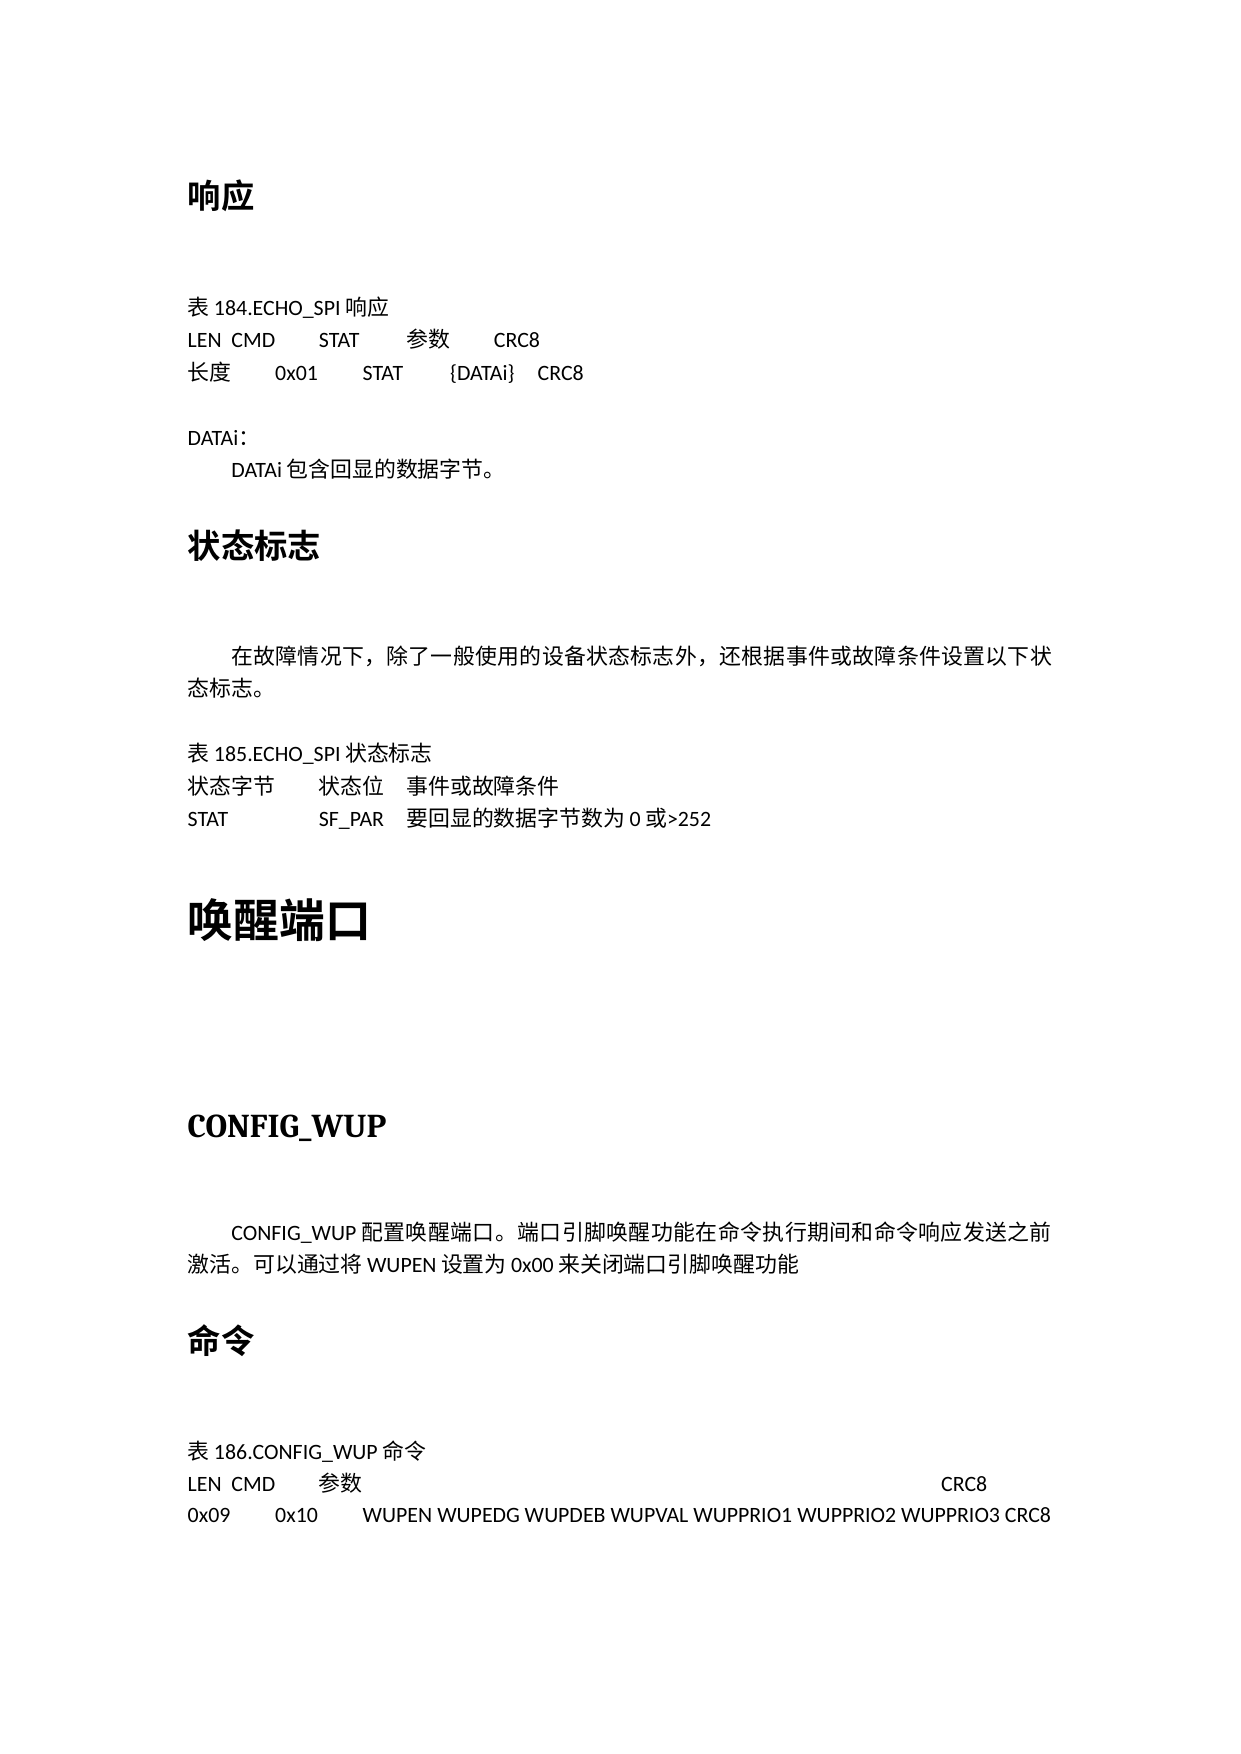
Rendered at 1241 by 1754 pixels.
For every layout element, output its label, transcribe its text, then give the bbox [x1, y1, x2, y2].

text LEN CMD 参数 CRC8 [187, 1466, 1053, 1498]
text 表185.ECHO_SPI状态标志 [187, 736, 1053, 768]
text 长度 0x01 STAT {DATAi} CRC8 [187, 354, 1053, 387]
subtitle 唤醒端口 [187, 869, 1053, 966]
subtitle 命令 [187, 1306, 1053, 1371]
text LEN CMD STAT 参数 CRC8 [187, 322, 1053, 354]
text CONFIG_WUP配置唤醒端口。端口引脚唤醒功能在命令执行期间和命令响应发送之前激活。可以通过将WUPEN设置为0x00来关闭端口引脚唤醒功能 [187, 1214, 1053, 1279]
text DATAi包含回显的数据字节。 [187, 452, 1053, 484]
text 状态字节 状态位 事件或故障条件 [187, 768, 1053, 801]
subtitle 状态标志 [187, 511, 1053, 576]
text 表186.CONFIG_WUP命令 [187, 1433, 1053, 1466]
text 表184.ECHO_SPI响应 [187, 289, 1053, 322]
text STAT SF_PAR 要回显的数据字节数为0或>252 [187, 801, 1053, 833]
subtitle CONFIG_WUP [187, 1094, 1053, 1159]
text 0x09 0x10 WUPEN WUPEDG WUPDEB WUPVAL WUPPRIO1 WUPPRIO2 WUPPRIO3 CRC8 [187, 1498, 1053, 1531]
text DATAi： [187, 419, 1053, 452]
text 在故障情况下，除了一般使用的设备状态标志外，还根据事件或故障条件设置以下状态标志。 [187, 638, 1053, 703]
subtitle 响应 [187, 162, 1053, 227]
